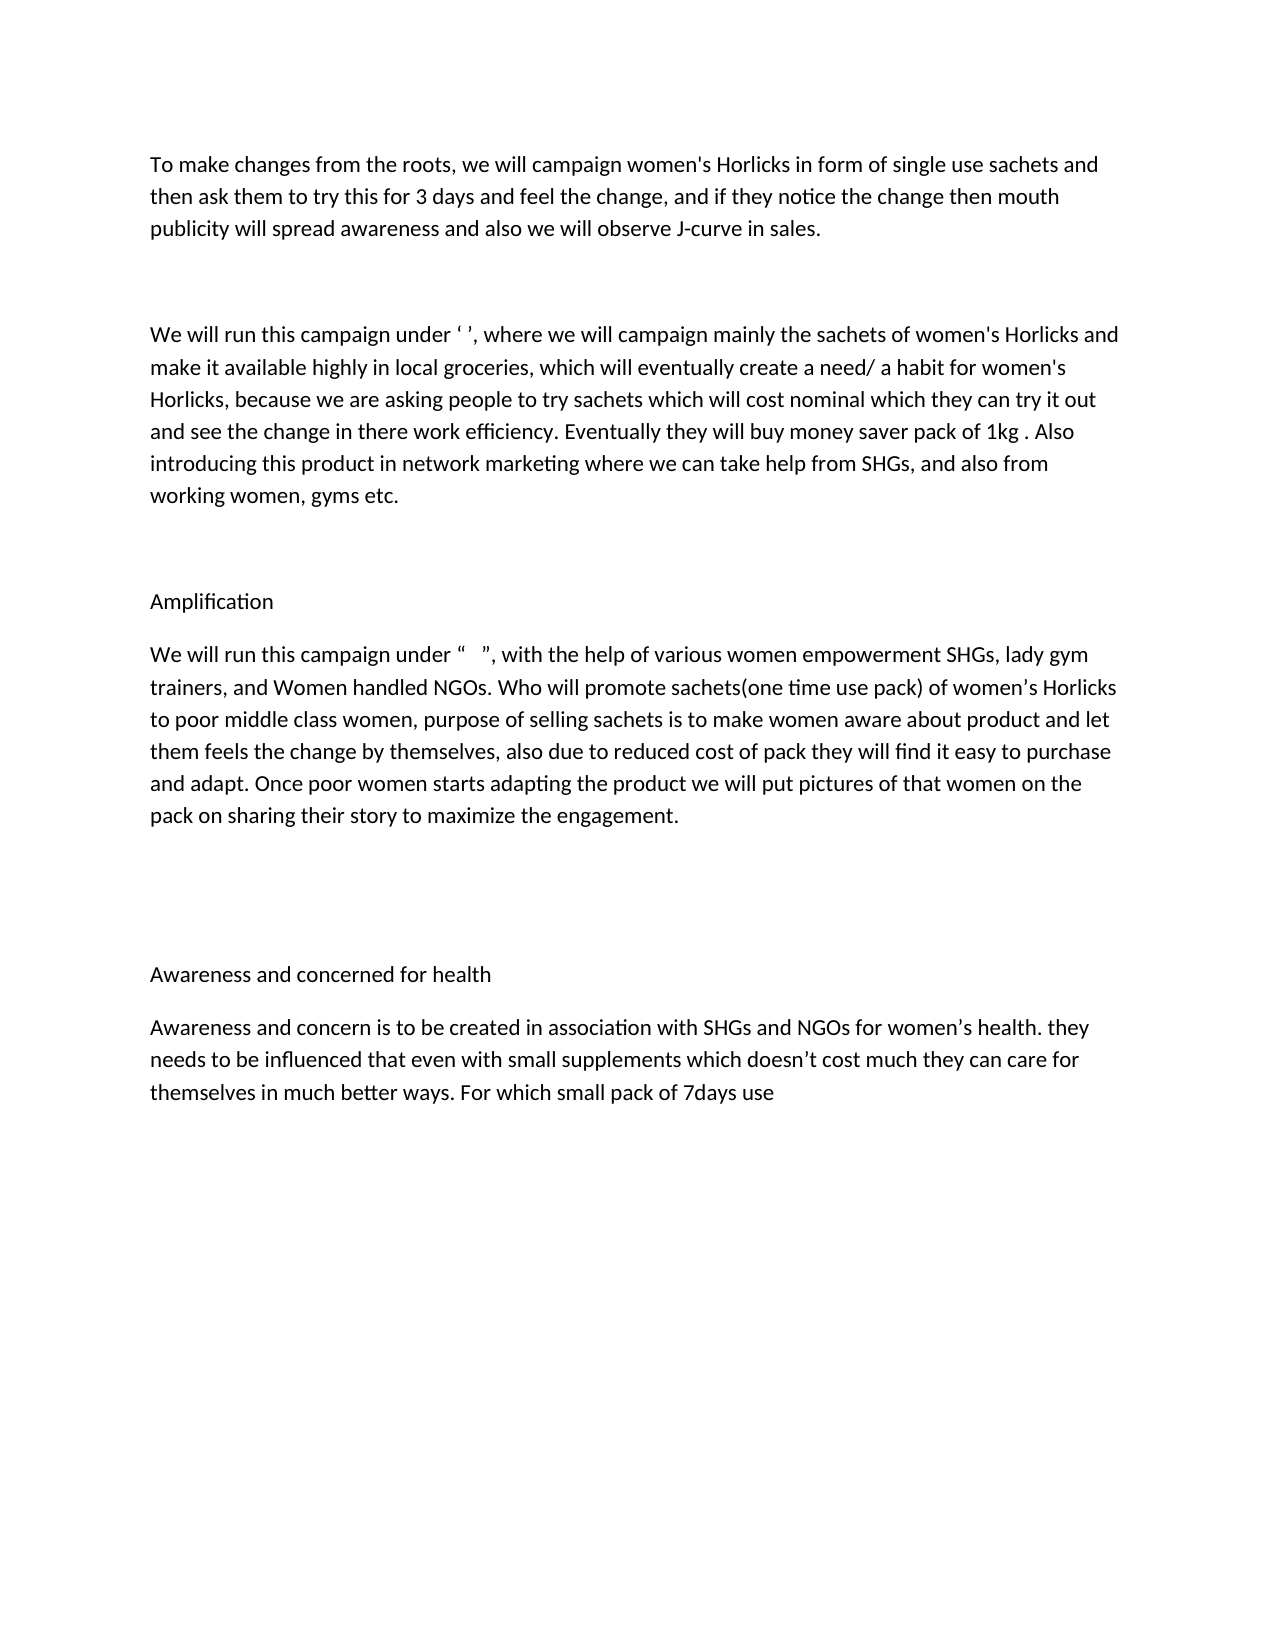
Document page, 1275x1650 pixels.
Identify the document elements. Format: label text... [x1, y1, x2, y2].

text Awareness and concern is to be created in association with SHGs and NGOs for women’s health. they needs to be influenced that even with small supplements which doesn’t cost much they can care for themselves in much better ways. For which small pack of 7days use [150, 1013, 1125, 1106]
text To make changes from the roots, we will campaign women's Horlicks in form of single use sachets and then ask them to try this for 3 days and feel the change, and if they notice the change then mouth publicity will spread awareness and also we will observe J-curve in sales. [150, 150, 1125, 242]
text Amplification [150, 587, 1125, 615]
text We will run this campaign under “ ”, with the help of various women empowerment SHGs, lady gym trainers, and Women handled NGOs. Who will promote sachets(one time use pack) of women’s Horlicks to poor middle class women, purpose of selling sachets is to make women aware about product and let them feels the change by themselves, also due to reduced cost of pack they will find it easy to purchase and adapt. Once poor women starts adapting the product we will put pictures of that women on the pack on sharing their story to maximize the engagement. [150, 640, 1125, 829]
text We will run this campaign under ‘ ’, where we will campaign mainly the sachets of women's Horlicks and make it available highly in local groceries, which will eventually create a need/ a habit for women's Horlicks, because we are asking people to try sachets which will cost nominal which they can try it out and see the change in there work efficiency. Eventually they will buy money saver pack of 1kg . Also introducing this product in network marketing where we can take help from SHGs, and also from working women, gyms etc. [150, 320, 1125, 509]
text Awareness and concerned for health [150, 960, 1125, 988]
